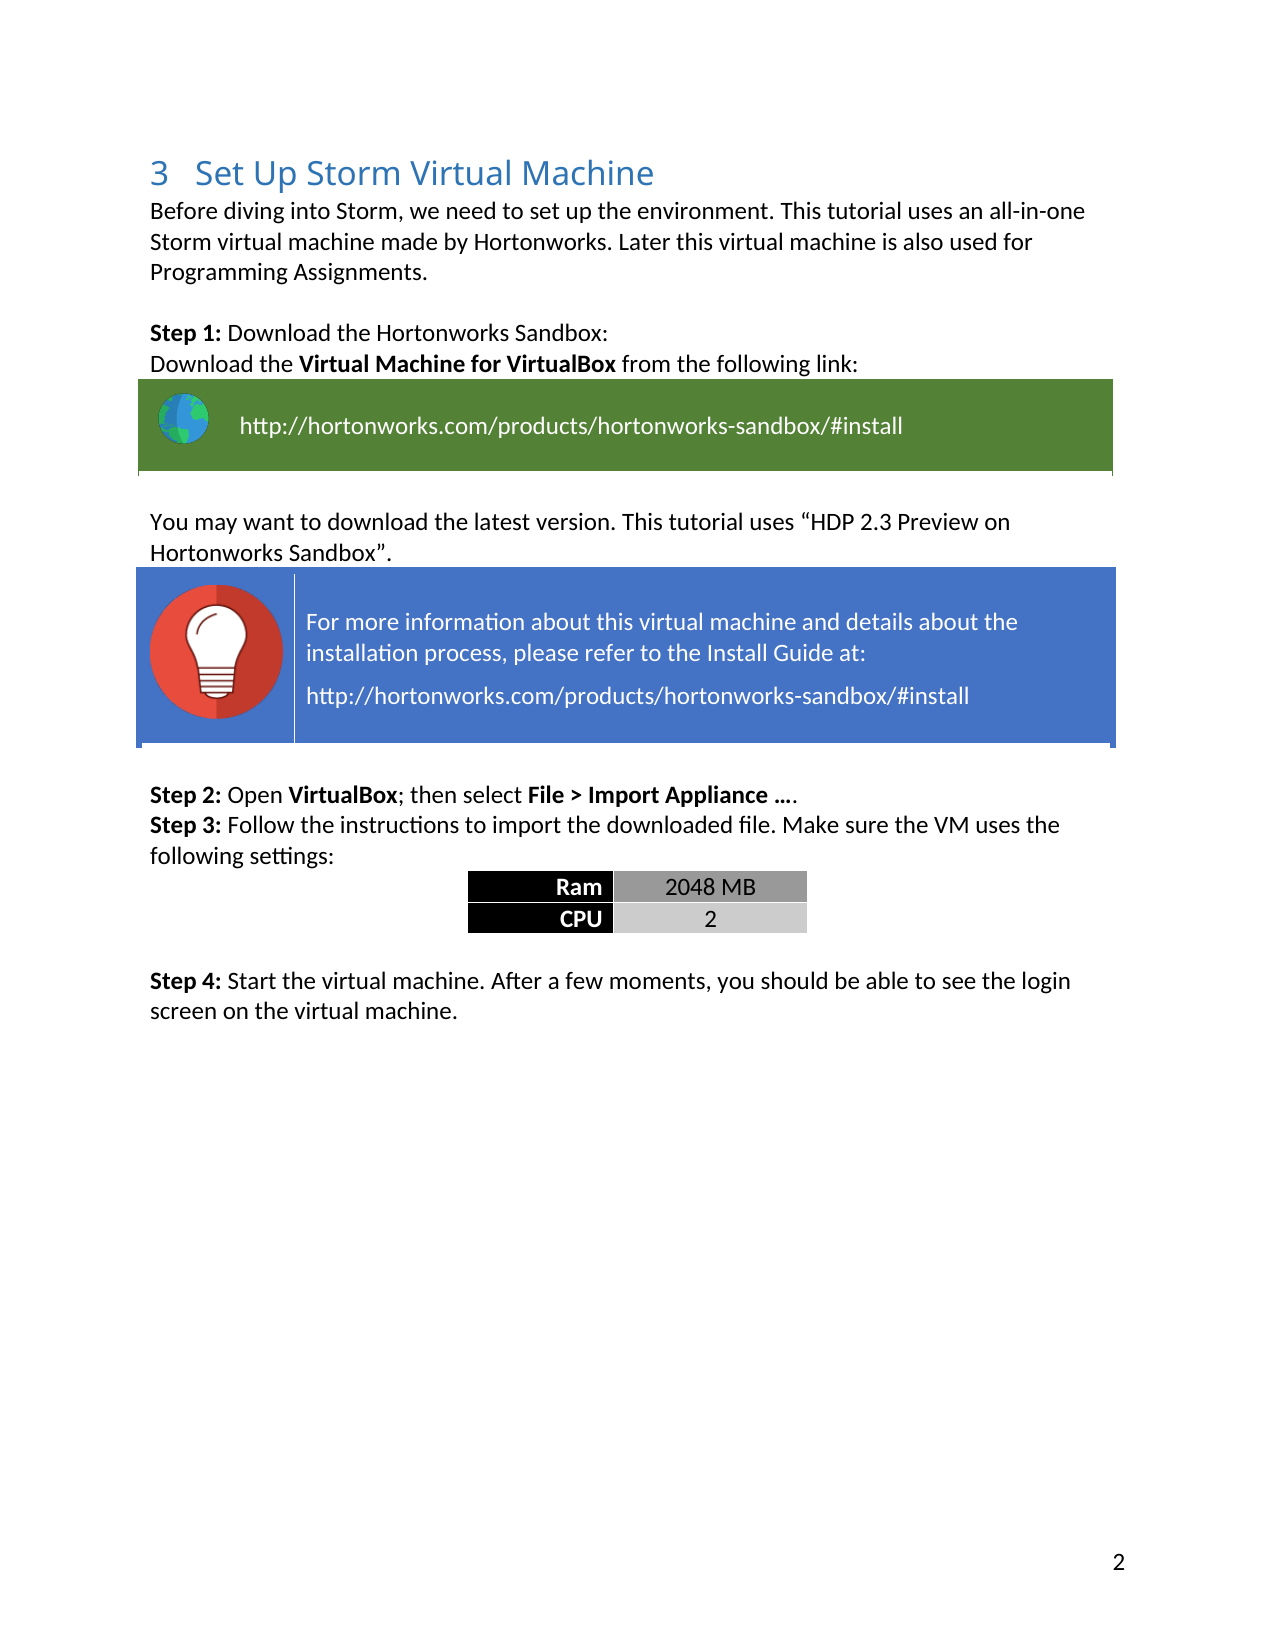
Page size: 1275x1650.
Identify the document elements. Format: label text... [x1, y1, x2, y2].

picture [150, 585, 283, 719]
picture [156, 391, 211, 446]
table_header For more information about this virtual machine and details about the installation process, please refer to the Install Guide at: http://hortonworks.com/products/hortonworks-sandbox/#install [295, 574, 1110, 743]
text Download the Virtual Machine for VirtualBox from the following link: [150, 348, 1125, 378]
table_cell CPU [468, 903, 613, 933]
table_header 2048 MB [614, 871, 807, 902]
table_cell 2 [614, 903, 807, 933]
table_header http://hortonworks.com/products/hortonworks-sandbox/#install [228, 380, 1112, 471]
subtitle Set Up Storm Virtual Machine [150, 150, 1125, 195]
text You may want to download the latest version. This tutorial uses “HDP 2.3 Preview on Hortonworks Sandbox”. [150, 506, 1125, 567]
table_header [139, 380, 228, 471]
text Step 1: Download the Hortonworks Sandbox: [150, 317, 1125, 348]
table_header [142, 574, 294, 743]
text Step 3: Follow the instructions to import the downloaded file. Make sure the VM uses the following settings: [150, 809, 1125, 870]
text Step 4: Start the virtual machine. After a few moments, you should be able to see the login screen on the virtual machine. [150, 965, 1125, 1026]
table_header Ram [468, 871, 613, 902]
text Before diving into Storm, we need to set up the environment. This tutorial uses an all-in-one Storm virtual machine made by Hortonworks. Later this virtual machine is also used for Programming Assignments. [150, 195, 1125, 287]
text Step 2: Open VirtualBox; then select File > Import Appliance …. [150, 779, 1125, 809]
